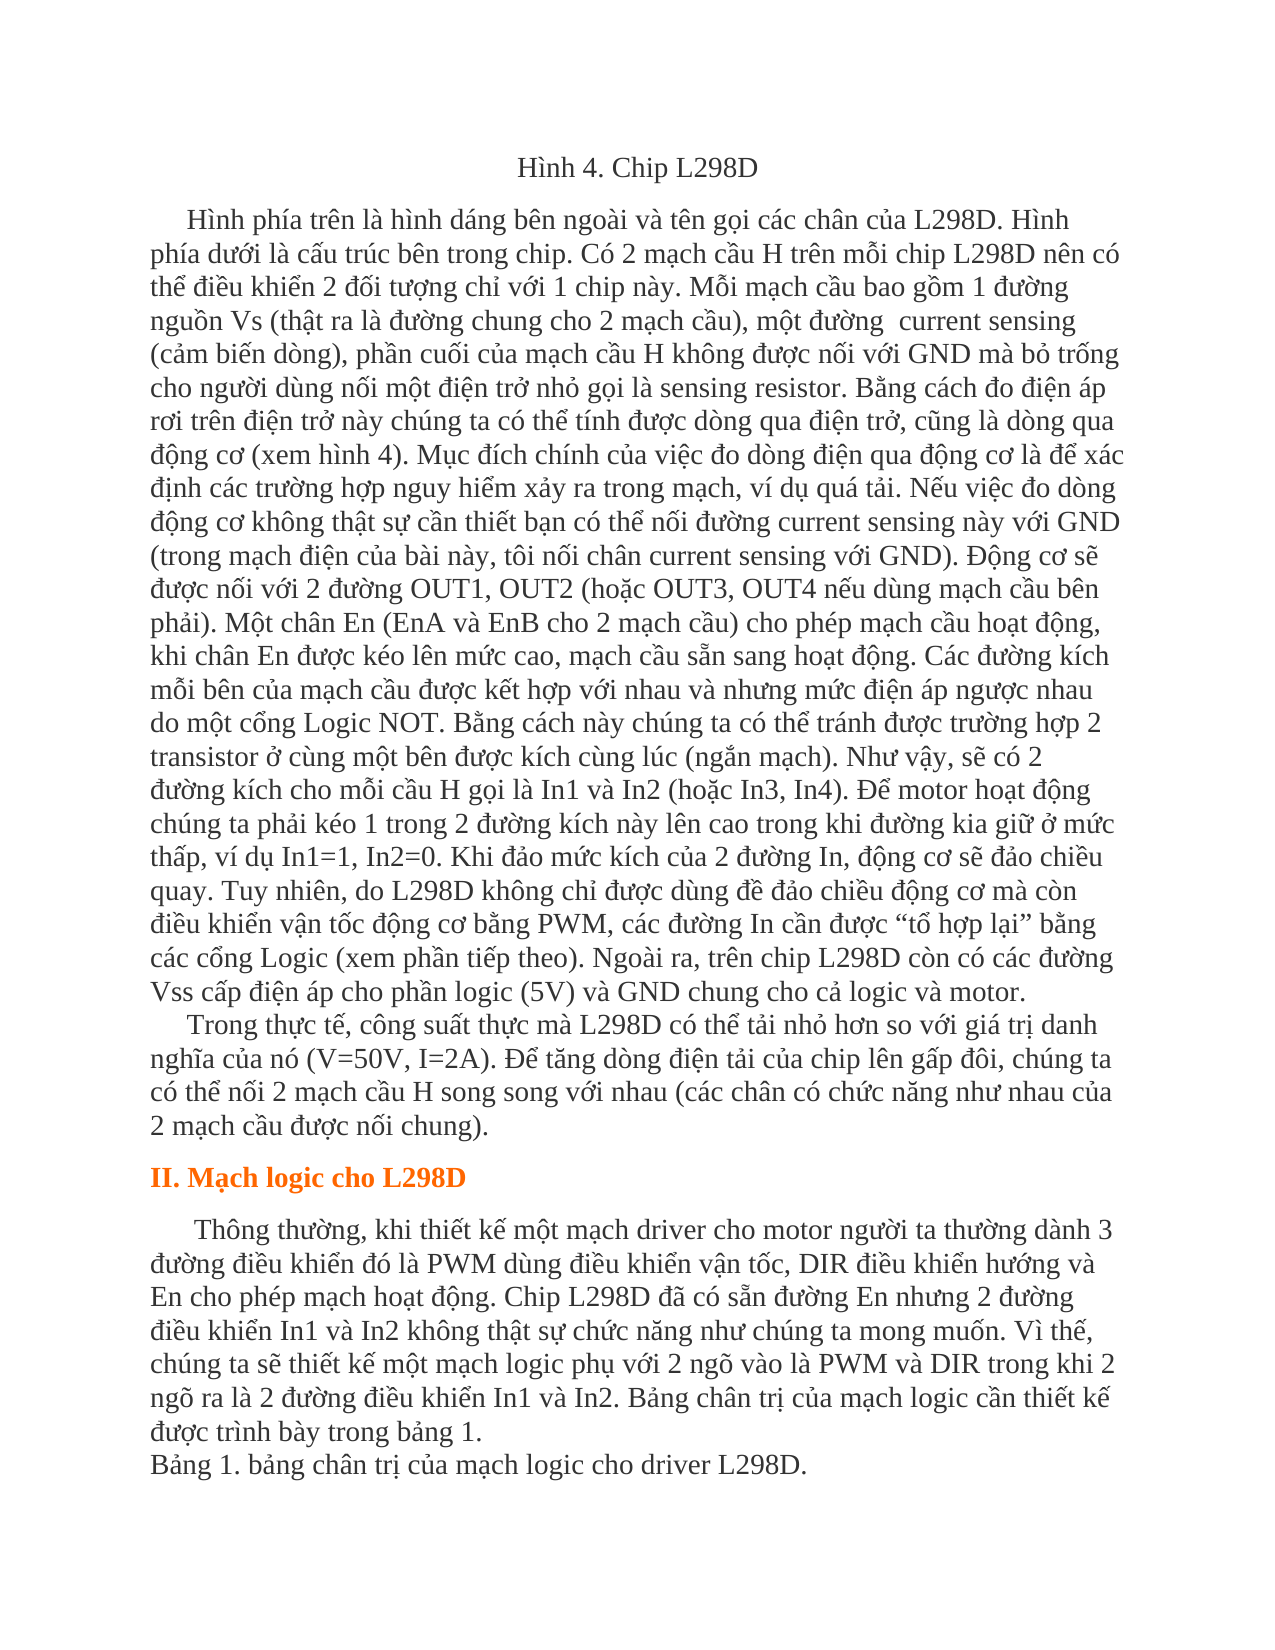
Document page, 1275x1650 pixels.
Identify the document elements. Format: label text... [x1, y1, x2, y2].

text Hình 4. Chip L298D [150, 150, 1125, 183]
text Hình phía trên là hình dáng bên ngoài và tên gọi các chân của L298D. Hình phía dưới là cấu trúc bên trong chip. Có 2 mạch cầu H trên mỗi chip L298D nên có thể điều khiển 2 đối tượng chỉ với 1 chip này. Mỗi mạch cầu bao gồm 1 đường nguồn Vs (thật ra là đường chung cho 2 mạch cầu), một đường current sensing (cảm biến dòng), phần cuối của mạch cầu H không được nối với GND mà bỏ trống cho người dùng nối một điện trở nhỏ gọi là sensing resistor. Bằng cách đo điện áp rơi trên điện trở này chúng ta có thể tính được dòng qua điện trở, cũng là dòng qua động cơ (xem hình 4). Mục đích chính của việc đo dòng điện qua động cơ là để xác định các trường hợp nguy hiểm xảy ra trong mạch, ví dụ quá tải. Nếu việc đo dòng động cơ không thật sự cần thiết bạn có thể nối đường current sensing này với GND (trong mạch điện của bài này, tôi nối chân current sensing với GND). Động cơ sẽ được nối với 2 đường OUT1, OUT2 (hoặc OUT3, OUT4 nếu dùng mạch cầu bên phải). Một chân En (EnA và EnB cho 2 mạch cầu) cho phép mạch cầu hoạt động, khi chân En được kéo lên mức cao, mạch cầu sẵn sang hoạt động. Các đường kích mỗi bên của mạch cầu được kết hợp với nhau và nhưng mức điện áp ngược nhau do một cổng Logic NOT. Bằng cách này chúng ta có thể tránh được trường hợp 2 transistor ở cùng một bên được kích cùng lúc (ngắn mạch). Như vậy, sẽ có 2 đường kích cho mỗi cầu H gọi là In1 và In2 (hoặc In3, In4). Để motor hoạt động chúng ta phải kéo 1 trong 2 đường kích này lên cao trong khi đường kia giữ ở mức thấp, ví dụ In1=1, In2=0. Khi đảo mức kích của 2 đường In, động cơ sẽ đảo chiều quay. Tuy nhiên, do L298D không chỉ được dùng đề đảo chiều động cơ mà còn điều khiển vận tốc động cơ bằng PWM, các đường In cần được “tổ hợp lại” bằng các cổng Logic (xem phần tiếp theo). Ngoài ra, trên chip L298D còn có các đường Vss cấp điện áp cho phần logic (5V) và GND chung cho cả logic và motor. Trong thực tế, công suất thực mà L298D có thể tải nhỏ hơn so với giá trị danh nghĩa của nó (V=50V, I=2A). Để tăng dòng điện tải của chip lên gấp đôi, chúng ta có thể nối 2 mạch cầu H song song với nhau (các chân có chức năng như nhau của 2 mạch cầu được nối chung). [150, 202, 1125, 1141]
text Thông thường, khi thiết kế một mạch driver cho motor người ta thường dành 3 đường điều khiển đó là PWM dùng điều khiển vận tốc, DIR điều khiển hướng và En cho phép mạch hoạt động. Chip L298D đã có sẵn đường En nhưng 2 đường điều khiển In1 và In2 không thật sự chức năng như chúng ta mong muốn. Vì thế, chúng ta sẽ thiết kế một mạch logic phụ với 2 ngõ vào là PWM và DIR trong khi 2 ngõ ra là 2 đường điều khiển In1 và In2. Bảng chân trị của mạch logic cần thiết kế được trình bày trong bảng 1. Bảng 1. bảng chân trị của mạch logic cho driver L298D. [150, 1212, 1125, 1481]
text II. Mạch logic cho L298D [150, 1160, 1125, 1194]
